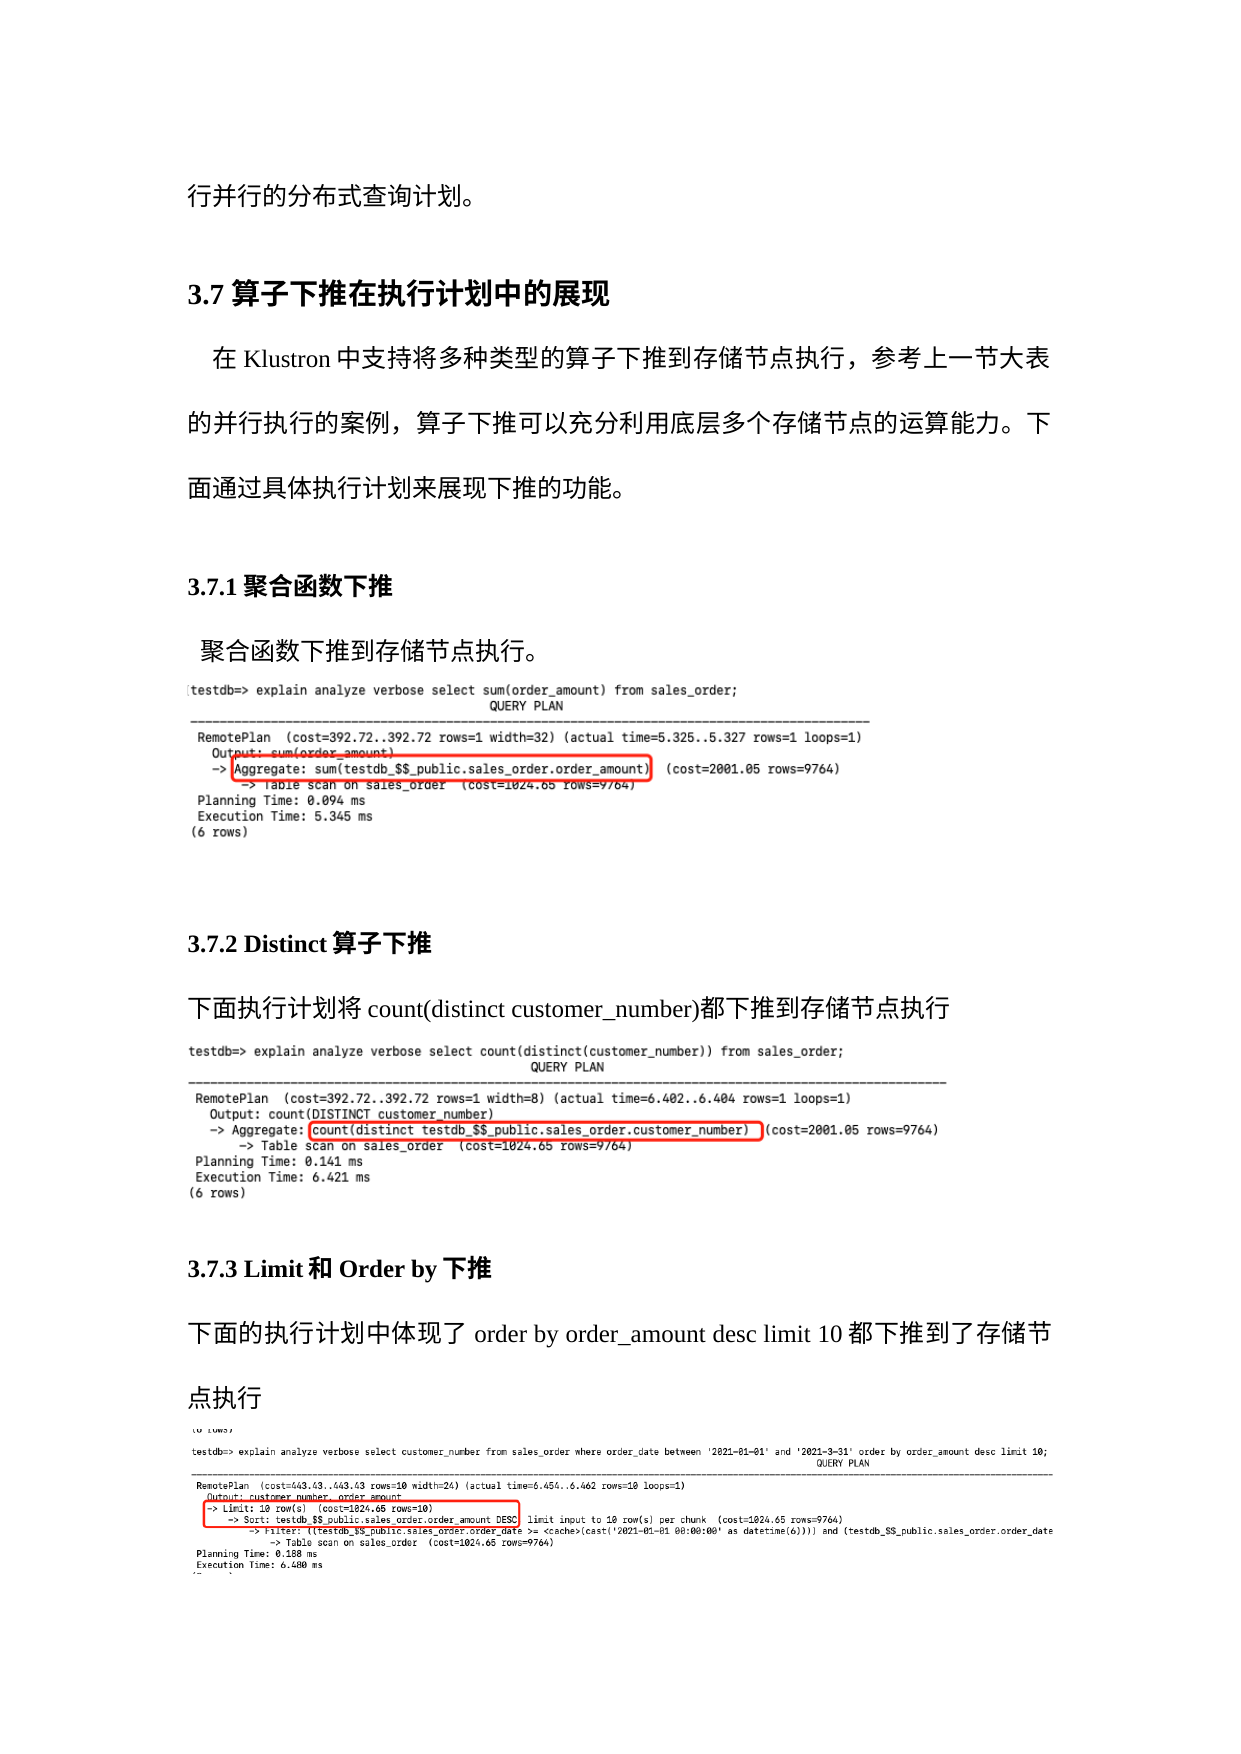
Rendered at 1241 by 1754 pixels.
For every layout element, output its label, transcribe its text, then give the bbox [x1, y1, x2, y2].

text 下面执行计划将count(distinct customer_number)都下推到存储节点执行 [187, 974, 1053, 1039]
text 在Klustron中支持将多种类型的算子下推到存储节点执行，参考上一节大表的并行执行的案例，算子下推可以充分利用底层多个存储节点的运算能力。下面通过具体执行计划来展现下推的功能。 [187, 324, 1053, 519]
text 3.7.2 Distinct算子下推 [187, 909, 1053, 974]
picture [187, 1039, 1011, 1211]
text 3.7.1 聚合函数下推 [187, 552, 1053, 617]
text 下面的执行计划中体现了order by order_amount desc limit 10都下推到了存储节点执行 [187, 1299, 1053, 1429]
picture [187, 1429, 1053, 1574]
picture [187, 682, 878, 847]
text 3.7 算子下推在执行计划中的展现 [187, 259, 1053, 324]
text 聚合函数下推到存储节点执行。 [187, 617, 1053, 682]
text 3.7.3 Limit和Order by下推 [187, 1234, 1053, 1299]
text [187, 162, 1053, 227]
